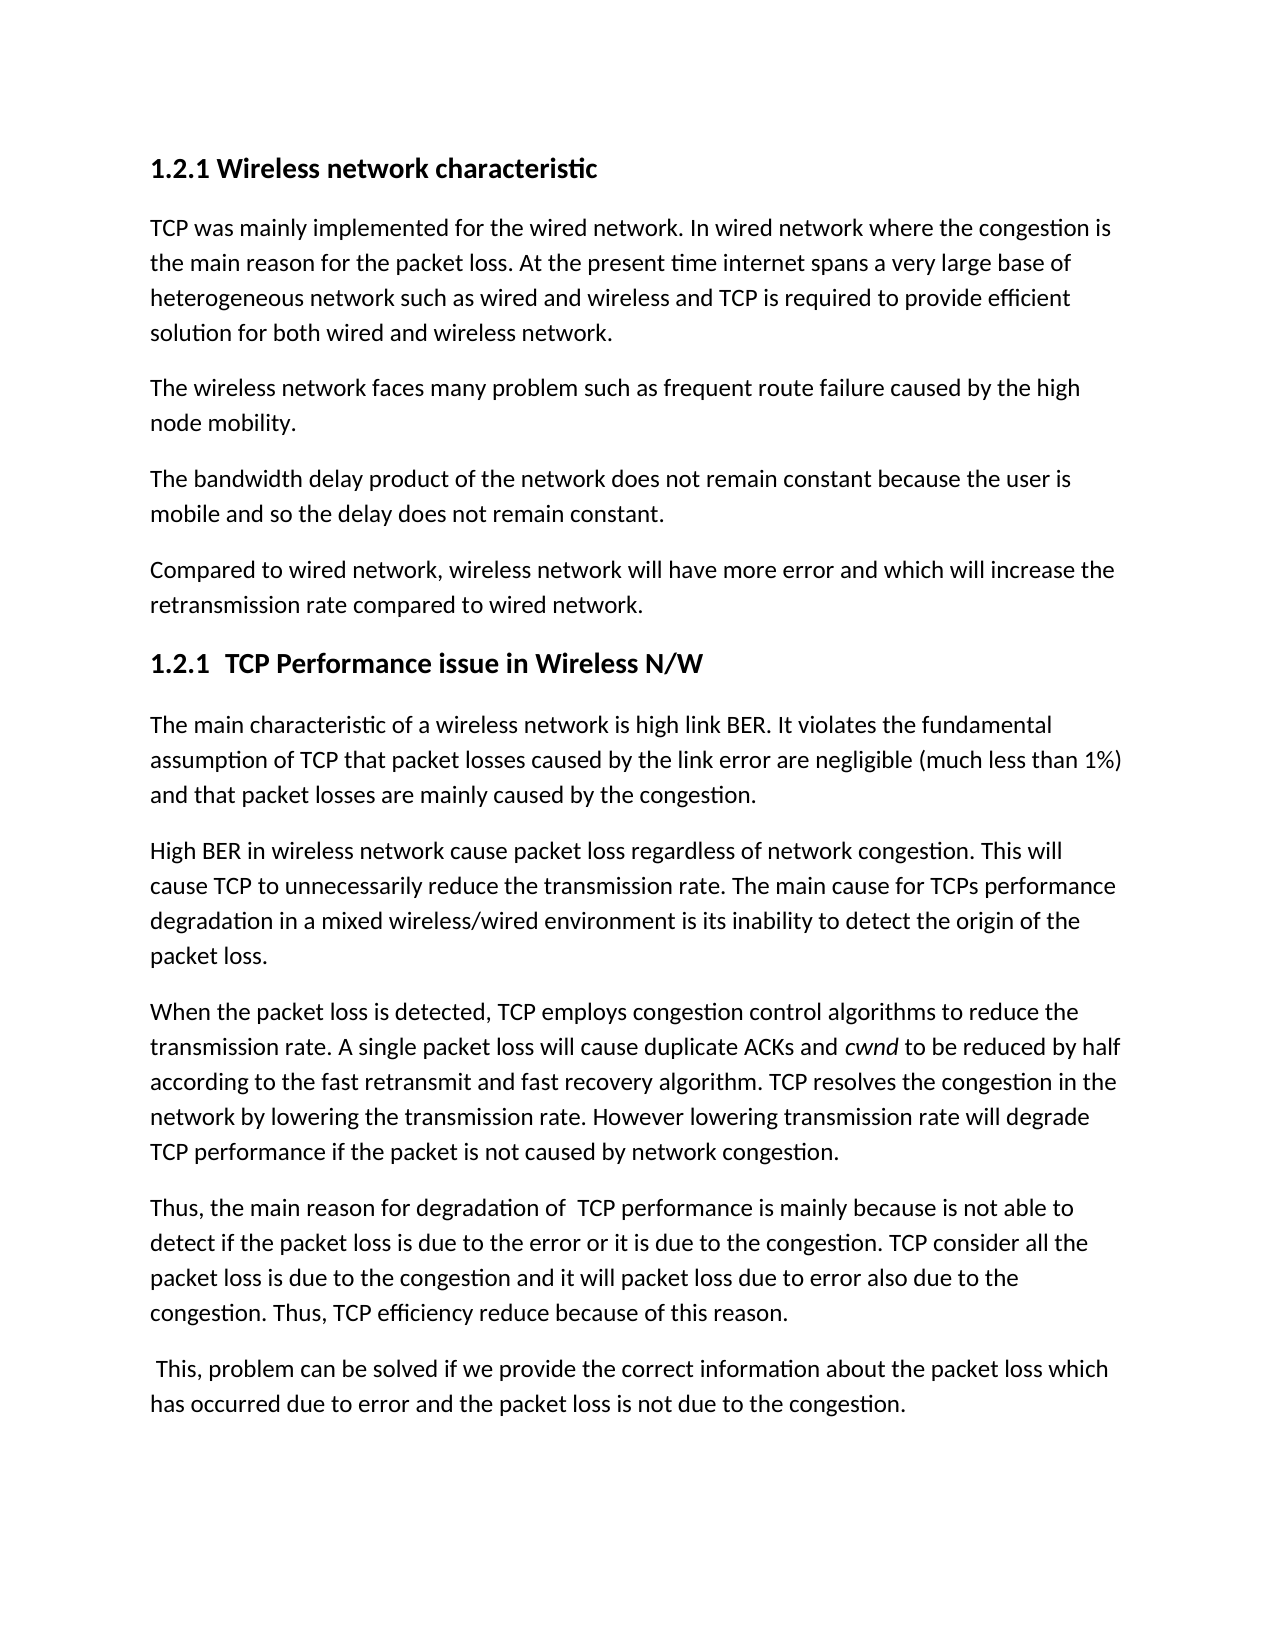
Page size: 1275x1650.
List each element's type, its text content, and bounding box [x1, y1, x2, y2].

text High BER in wireless network cause packet loss regardless of network congestion. This will cause TCP to unnecessarily reduce the transmission rate. The main cause for TCPs performance degradation in a mixed wireless/wired environment is its inability to detect the origin of the packet loss. [150, 835, 1125, 971]
text The wireless network faces many problem such as frequent route failure caused by the high node mobility. [150, 373, 1125, 438]
text Thus, the main reason for degradation of TCP performance is mainly because is not able to detect if the packet loss is due to the error or it is due to the congestion. TCP consider all the packet loss is due to the congestion and it will packet loss due to error also due to the congestion. Thus, TCP efficiency reduce because of this reason. [150, 1192, 1125, 1327]
text This, problem can be solved if we provide the correct information about the packet loss which has occurred due to error and the packet loss is not due to the congestion. [150, 1353, 1125, 1418]
list TCP Performance issue in Wireless N/W [150, 645, 1125, 681]
text TCP was mainly implemented for the wired network. In wired network where the congestion is the main reason for the packet loss. At the present time internet spans a very large base of heterogeneous network such as wired and wireless and TCP is required to provide efficient solution for both wired and wireless network. [150, 212, 1125, 347]
text The main characteristic of a wireless network is high link BER. It violates the fundamental assumption of TCP that packet losses caused by the link error are negligible (much less than 1%) and that packet losses are mainly caused by the congestion. [150, 709, 1125, 810]
text The bandwidth delay product of the network does not remain constant because the user is mobile and so the delay does not remain constant. [150, 463, 1125, 529]
text When the packet loss is detected, TCP employs congestion control algorithms to reduce the transmission rate. A single packet loss will cause duplicate ACKs and cwnd to be reduced by half according to the fast retransmit and fast recovery algorithm. TCP resolves the congestion in the network by lowering the transmission rate. However lowering transmission rate will degrade TCP performance if the packet is not caused by network congestion. [150, 996, 1125, 1167]
text Compared to wired network, wireless network will have more error and which will increase the retransmission rate compared to wired network. [150, 554, 1125, 620]
text 1.2.1 Wireless network characteristic [150, 150, 1125, 186]
